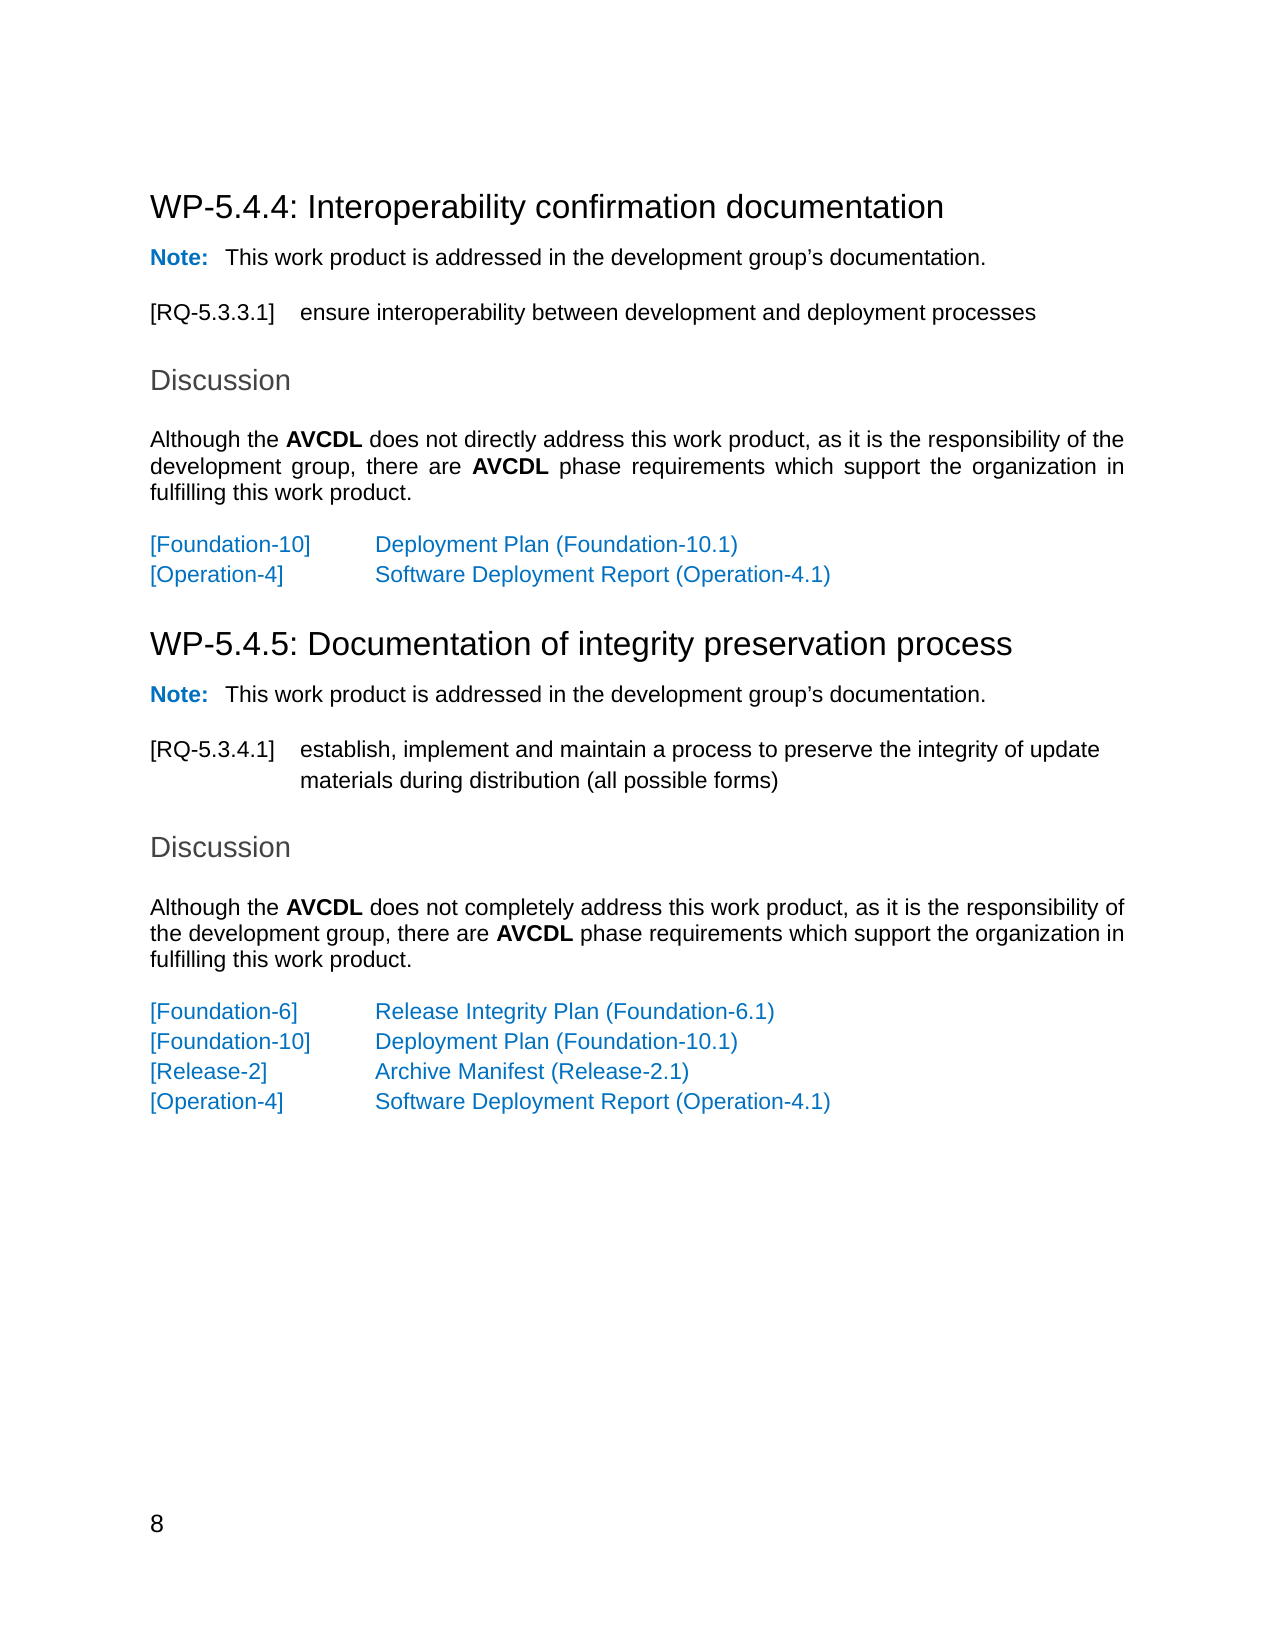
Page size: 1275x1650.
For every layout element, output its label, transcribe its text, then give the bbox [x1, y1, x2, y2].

text Although the AVCDL does not completely address this work product, as it is the responsibility of the development group, there are AVCDL phase requirements which support the organization in fulfilling this work product. [150, 894, 1125, 973]
text [Release-2] Archive Manifest (Release-2.1) [150, 1058, 1125, 1084]
subtitle WP-5.4.5: Documentation of integrity preservation process [150, 624, 1125, 663]
text Note: This work product is addressed in the development group’s documentation. [150, 244, 1125, 271]
subtitle Discussion [150, 830, 1125, 864]
text [RQ-5.3.3.1] ensure interoperability between development and deployment processes [150, 299, 1125, 326]
subtitle WP-5.4.4: Interoperability confirmation documentation [150, 187, 1162, 226]
text [Operation-4] Software Deployment Report (Operation-4.1) [150, 561, 1125, 587]
text [RQ-5.3.4.1] establish, implement and maintain a process to preserve the integrity of update materials during distribution (all possible forms) [150, 736, 1125, 793]
text [Foundation-10] Deployment Plan (Foundation-10.1) [150, 531, 1125, 557]
subtitle Discussion [150, 363, 1125, 396]
text [Foundation-10] Deployment Plan (Foundation-10.1) [150, 1028, 1125, 1054]
text [Operation-4] Software Deployment Report (Operation-4.1) [150, 1088, 1125, 1114]
text Note: This work product is addressed in the development group’s documentation. [150, 681, 1125, 707]
text [Foundation-6] Release Integrity Plan (Foundation-6.1) [150, 998, 1125, 1024]
text Although the AVCDL does not directly address this work product, as it is the responsibility of the development group, there are AVCDL phase requirements which support the organization in fulfilling this work product. [150, 426, 1125, 506]
